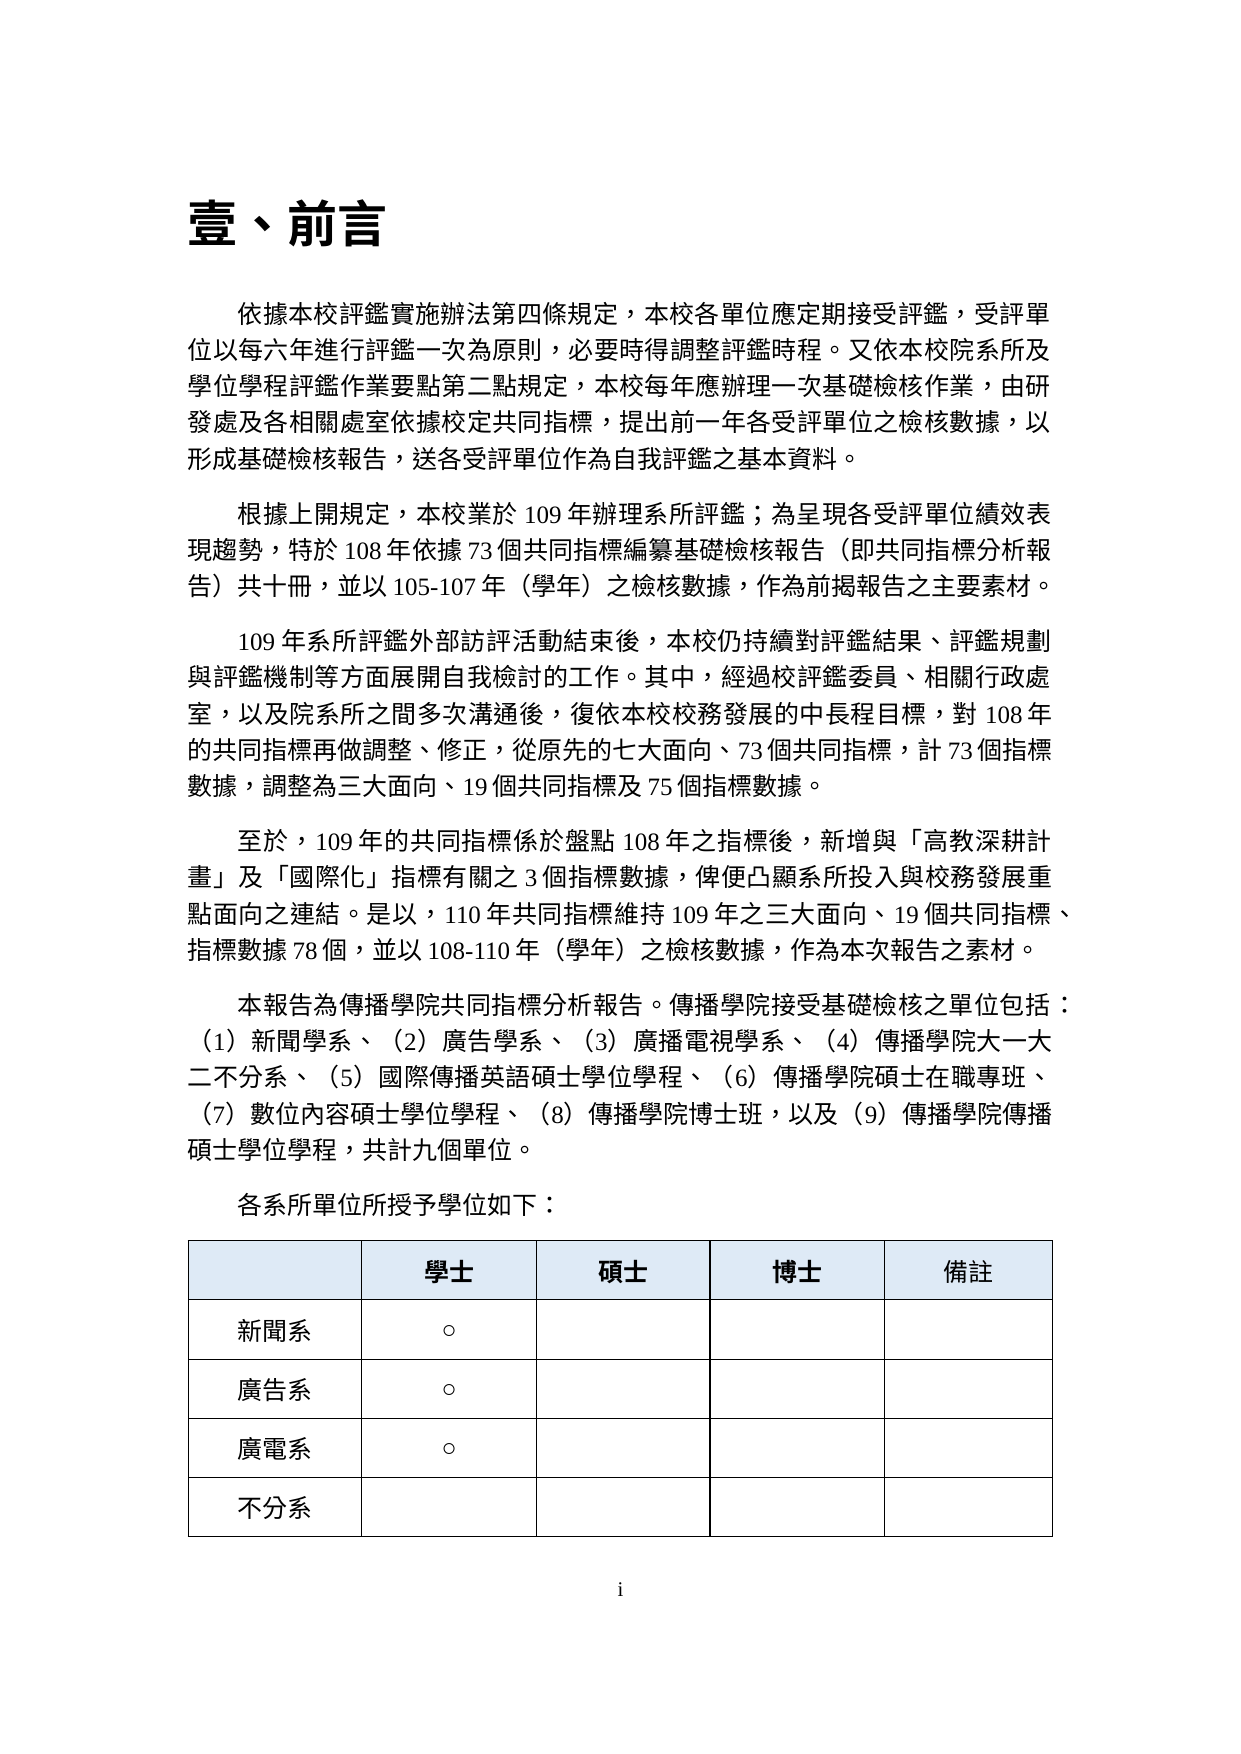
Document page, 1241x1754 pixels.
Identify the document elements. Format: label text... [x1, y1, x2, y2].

text 各系所單位所授予學位如下： [187, 1185, 1053, 1222]
table_header 碩士 [537, 1241, 709, 1299]
table_cell [537, 1300, 709, 1358]
text 根據上開規定，本校業於109年辦理系所評鑑；為呈現各受評單位績效表現趨勢，特於108年依據73個共同指標編纂基礎檢核報告（即共同指標分析報告）共十冊，並以105-107年（學年）之檢核數據，作為前揭報告之主要素材。 [187, 494, 1053, 603]
table_cell ○ [362, 1419, 536, 1477]
text 至於，109年的共同指標係於盤點108年之指標後，新增與「高教深耕計畫」及「國際化」指標有關之3個指標數據，俾便凸顯系所投入與校務發展重點面向之連結。是以，110年共同指標維持109年之三大面向、19個共同指標、指標數據78個，並以108-110年（學年）之檢核數據，作為本次報告之素材。 [187, 822, 1053, 967]
table_header 博士 [711, 1241, 884, 1299]
text 本報告為傳播學院共同指標分析報告。傳播學院接受基礎檢核之單位包括：（1）新聞學系、（2）廣告學系、（3）廣播電視學系、（4）傳播學院大一大二不分系、（5）國際傳播英語碩士學位學程、（6）傳播學院碩士在職專班、（7）數位內容碩士學位學程、（8）傳播學院博士班，以及（9）傳播學院傳播碩士學位學程，共計九個單位。 [187, 985, 1053, 1167]
table_cell ○ [362, 1300, 536, 1358]
table_header 學士 [362, 1241, 536, 1299]
table_cell [885, 1300, 1052, 1358]
table_cell [711, 1419, 884, 1477]
table_cell 廣告系 [189, 1360, 361, 1417]
table_cell [537, 1419, 709, 1477]
table_cell ○ [362, 1360, 536, 1417]
table_header 備註 [885, 1241, 1052, 1299]
table_cell [885, 1419, 1052, 1477]
table_cell [885, 1478, 1052, 1536]
table_cell [537, 1360, 709, 1417]
table_cell 新聞系 [189, 1300, 361, 1358]
table_cell [711, 1360, 884, 1417]
table_cell [711, 1300, 884, 1358]
text 109年系所評鑑外部訪評活動結束後，本校仍持續對評鑑結果、評鑑規劃與評鑑機制等方面展開自我檢討的工作。其中，經過校評鑑委員、相關行政處室，以及院系所之間多次溝通後，復依本校校務發展的中長程目標，對108年的共同指標再做調整、修正，從原先的七大面向、73個共同指標，計73個指標數據，調整為三大面向、19個共同指標及75個指標數據。 [187, 622, 1053, 803]
table_header [189, 1241, 361, 1299]
table_cell 不分系 [189, 1478, 361, 1536]
table_cell [885, 1360, 1052, 1417]
table_cell 廣電系 [189, 1419, 361, 1477]
text 依據本校評鑑實施辦法第四條規定，本校各單位應定期接受評鑑，受評單位以每六年進行評鑑一次為原則，必要時得調整評鑑時程。又依本校院系所及學位學程評鑑作業要點第二點規定，本校每年應辦理一次基礎檢核作業，由研發處及各相關處室依據校定共同指標，提出前一年各受評單位之檢核數據，以形成基礎檢核報告，送各受評單位作為自我評鑑之基本資料。 [187, 294, 1053, 475]
table_cell [537, 1478, 709, 1536]
table_cell [711, 1478, 884, 1536]
table_cell [362, 1478, 536, 1536]
subtitle 壹、前言 [187, 182, 1053, 257]
